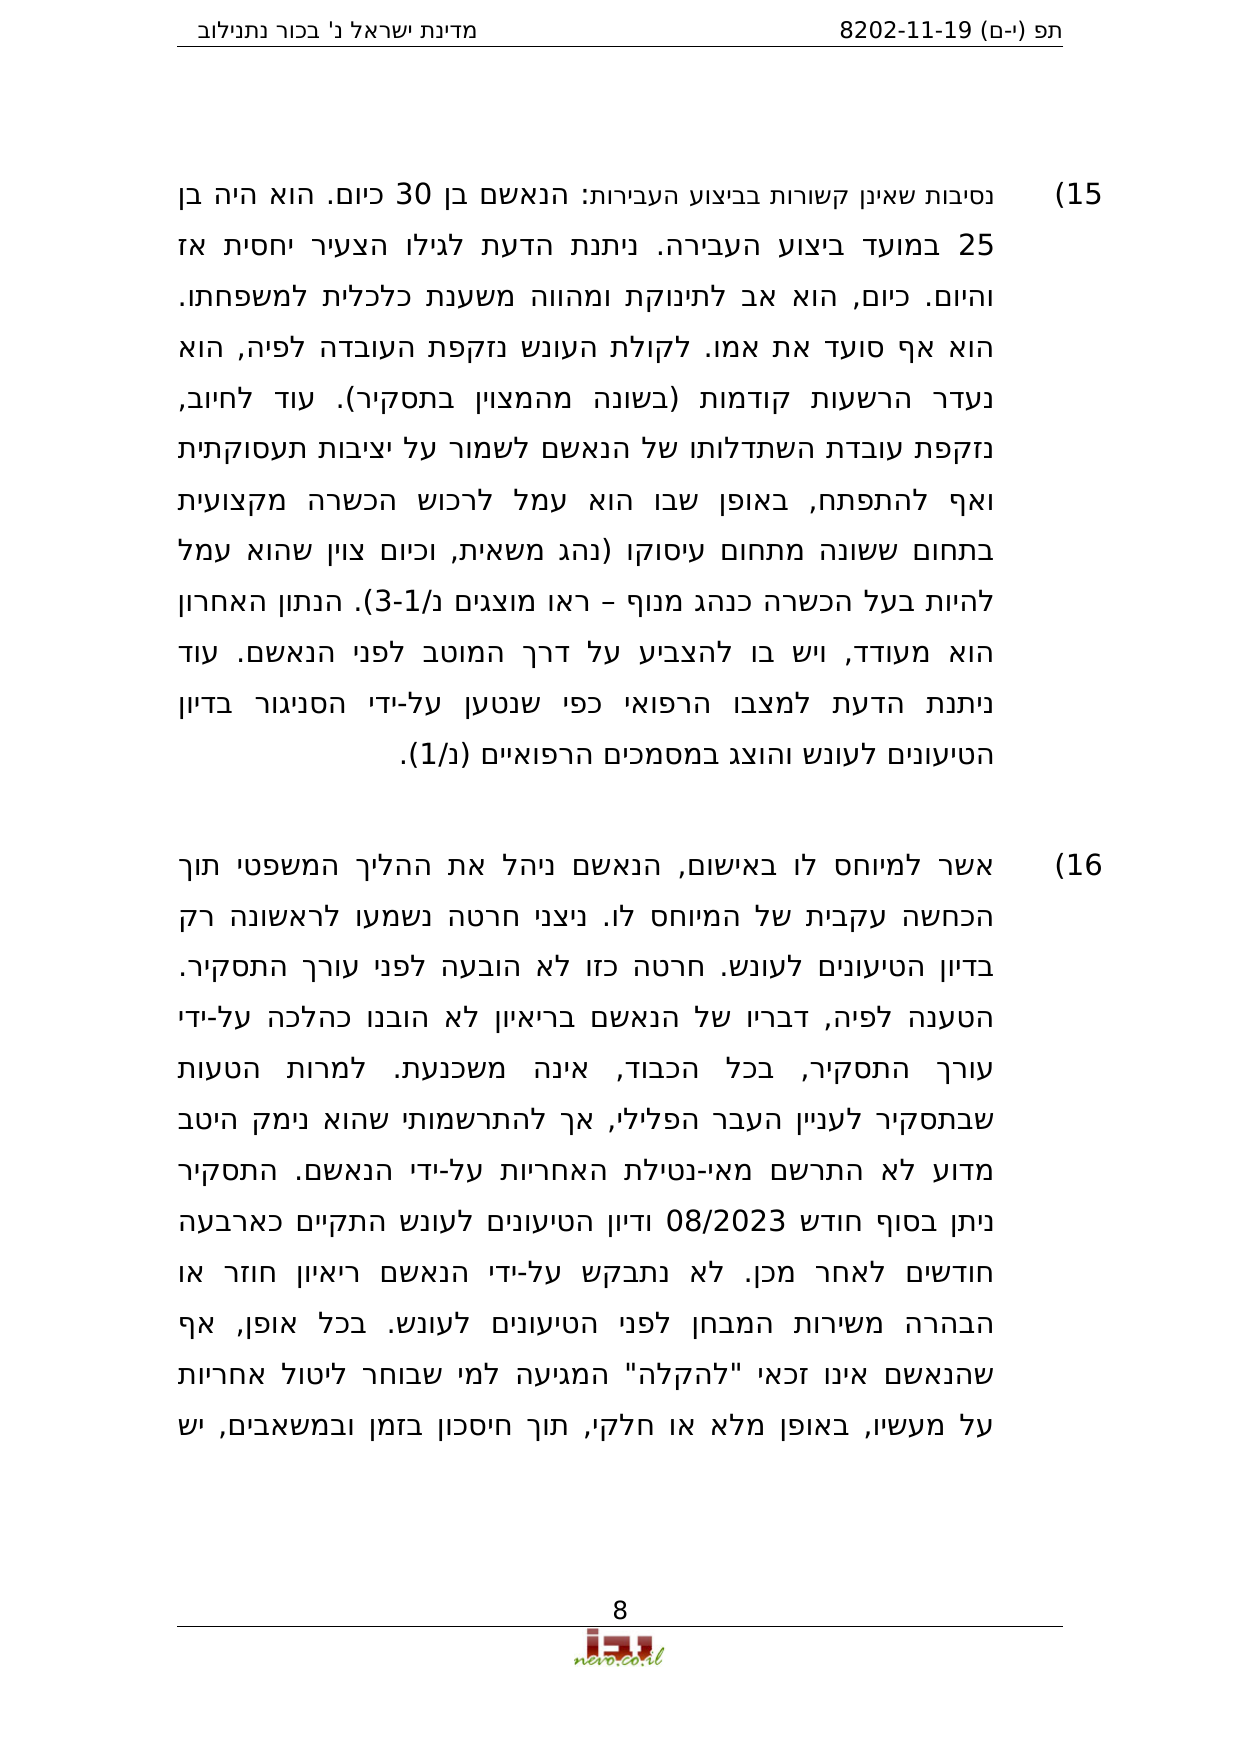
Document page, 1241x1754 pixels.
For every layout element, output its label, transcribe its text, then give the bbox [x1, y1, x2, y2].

list נסיבות שאינן קשורות בביצוע העבירות: הנאשם בן 30 כיום. הוא היה בן 25 במועד ביצוע העבירה. ניתנת הדעת לגילו הצעיר יחסית אז והיום. כיום, הוא אב לתינוקת ומהווה משענת כלכלית למשפחתו. הוא אף סועד את אמו. לקולת העונש נזקפת העובדה לפיה, הוא נעדר הרשעות קודמות (בשונה מהמצוין בתסקיר). עוד לחיוב, נזקפת עובדת השתדלותו של הנאשם לשמור על יציבות תעסוקתית ואף להתפתח, באופן שבו הוא עמל לרכוש הכשרה מקצועית בתחום ששונה מתחום עיסוקו (נהג משאית, וכיום צוין שהוא עמל להיות בעל הכשרה כנהג מנוף – ראו מוצגים נ/3-1). הנתון האחרון הוא מעודד, ויש בו להצביע על דרך המוטב לפני הנאשם. עוד ניתנת הדעת למצבו הרפואי כפי שנטען על-ידי הסניגור בדיון הטיעונים לעונש והוצג במסמכים הרפואיים (נ/1). [177, 177, 1054, 771]
picture [574, 1628, 666, 1667]
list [177, 848, 1054, 1442]
